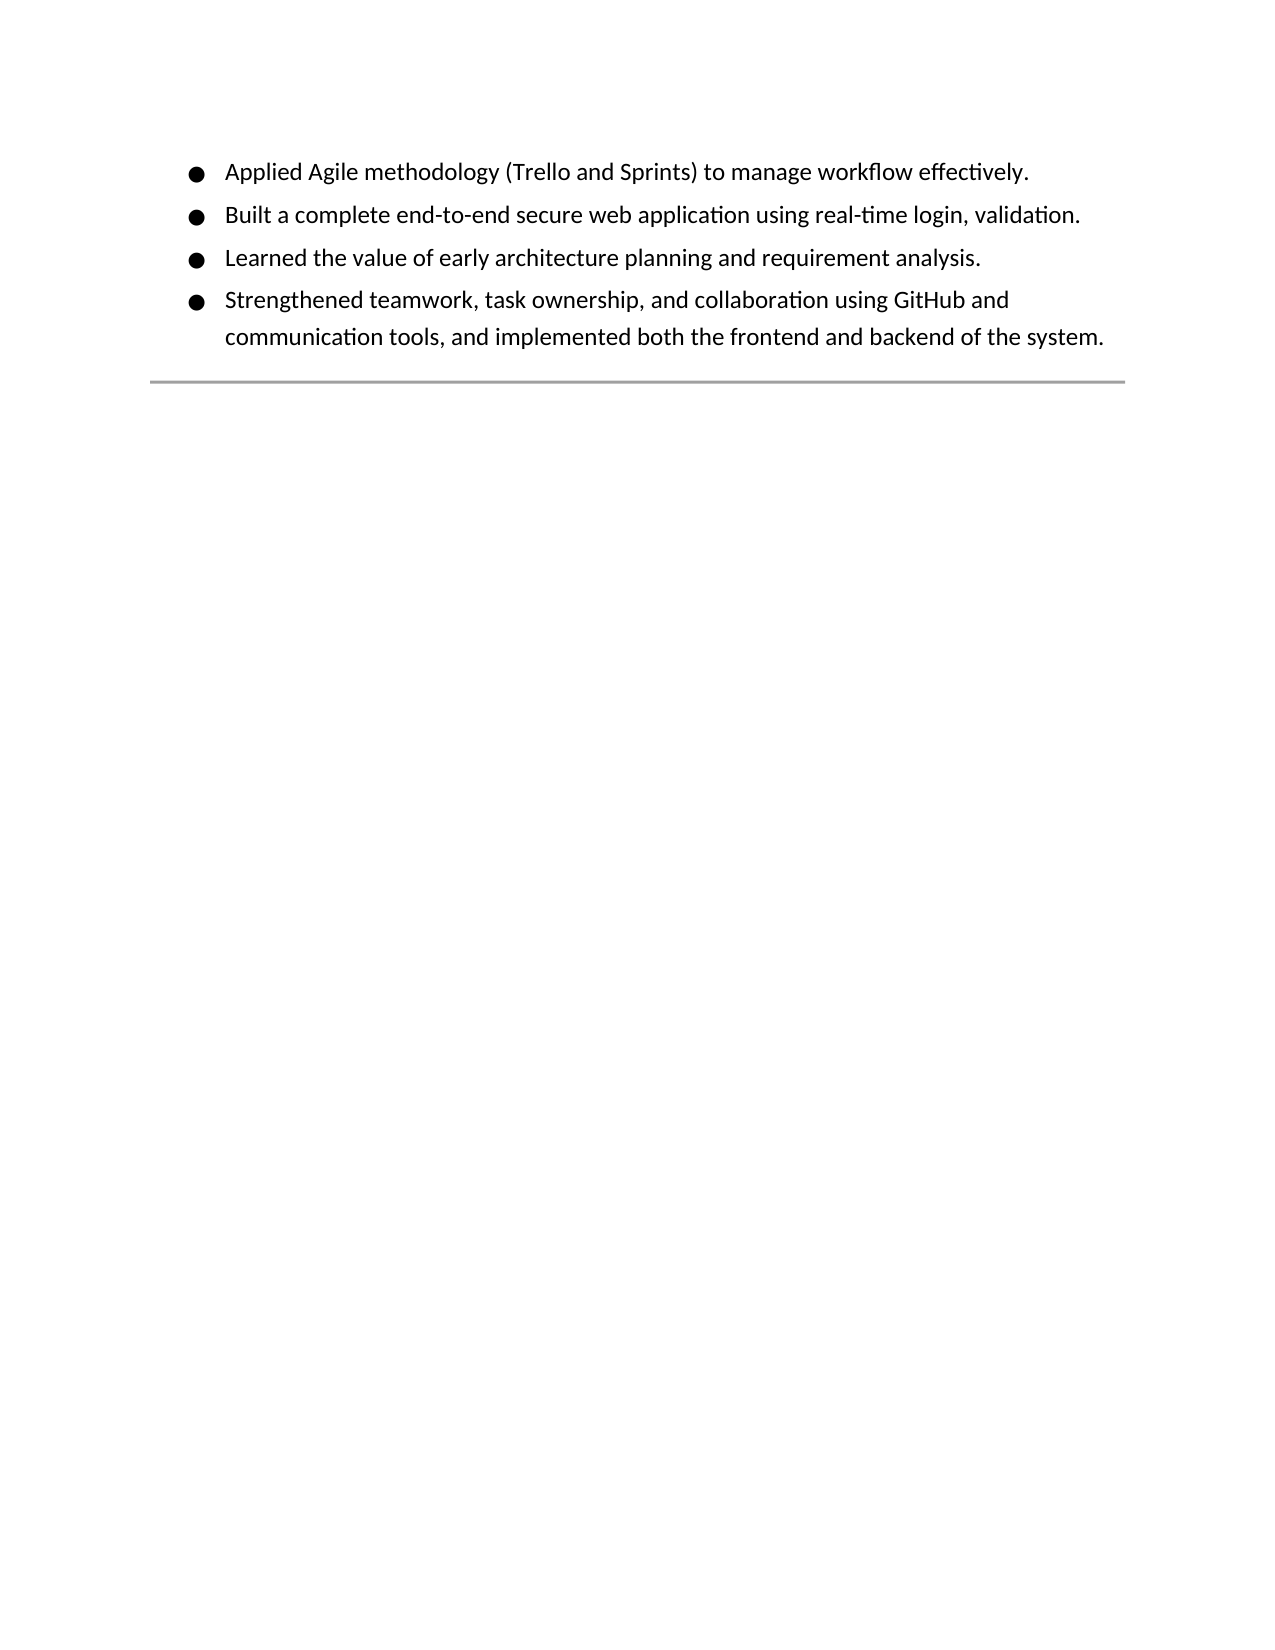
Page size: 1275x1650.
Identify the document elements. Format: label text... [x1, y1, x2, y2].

list Learned the value of early architecture planning and requirement analysis. [187, 235, 1125, 278]
list Built a complete end-to-end secure web application using real-time login, validation. [187, 193, 1125, 235]
list Applied Agile methodology (Trello and Sprints) to manage workflow effectively. [187, 150, 1125, 193]
list Strengthened teamwork, task ownership, and collaboration using GitHub and communication tools, and implemented both the frontend and backend of the system. [187, 278, 1125, 351]
